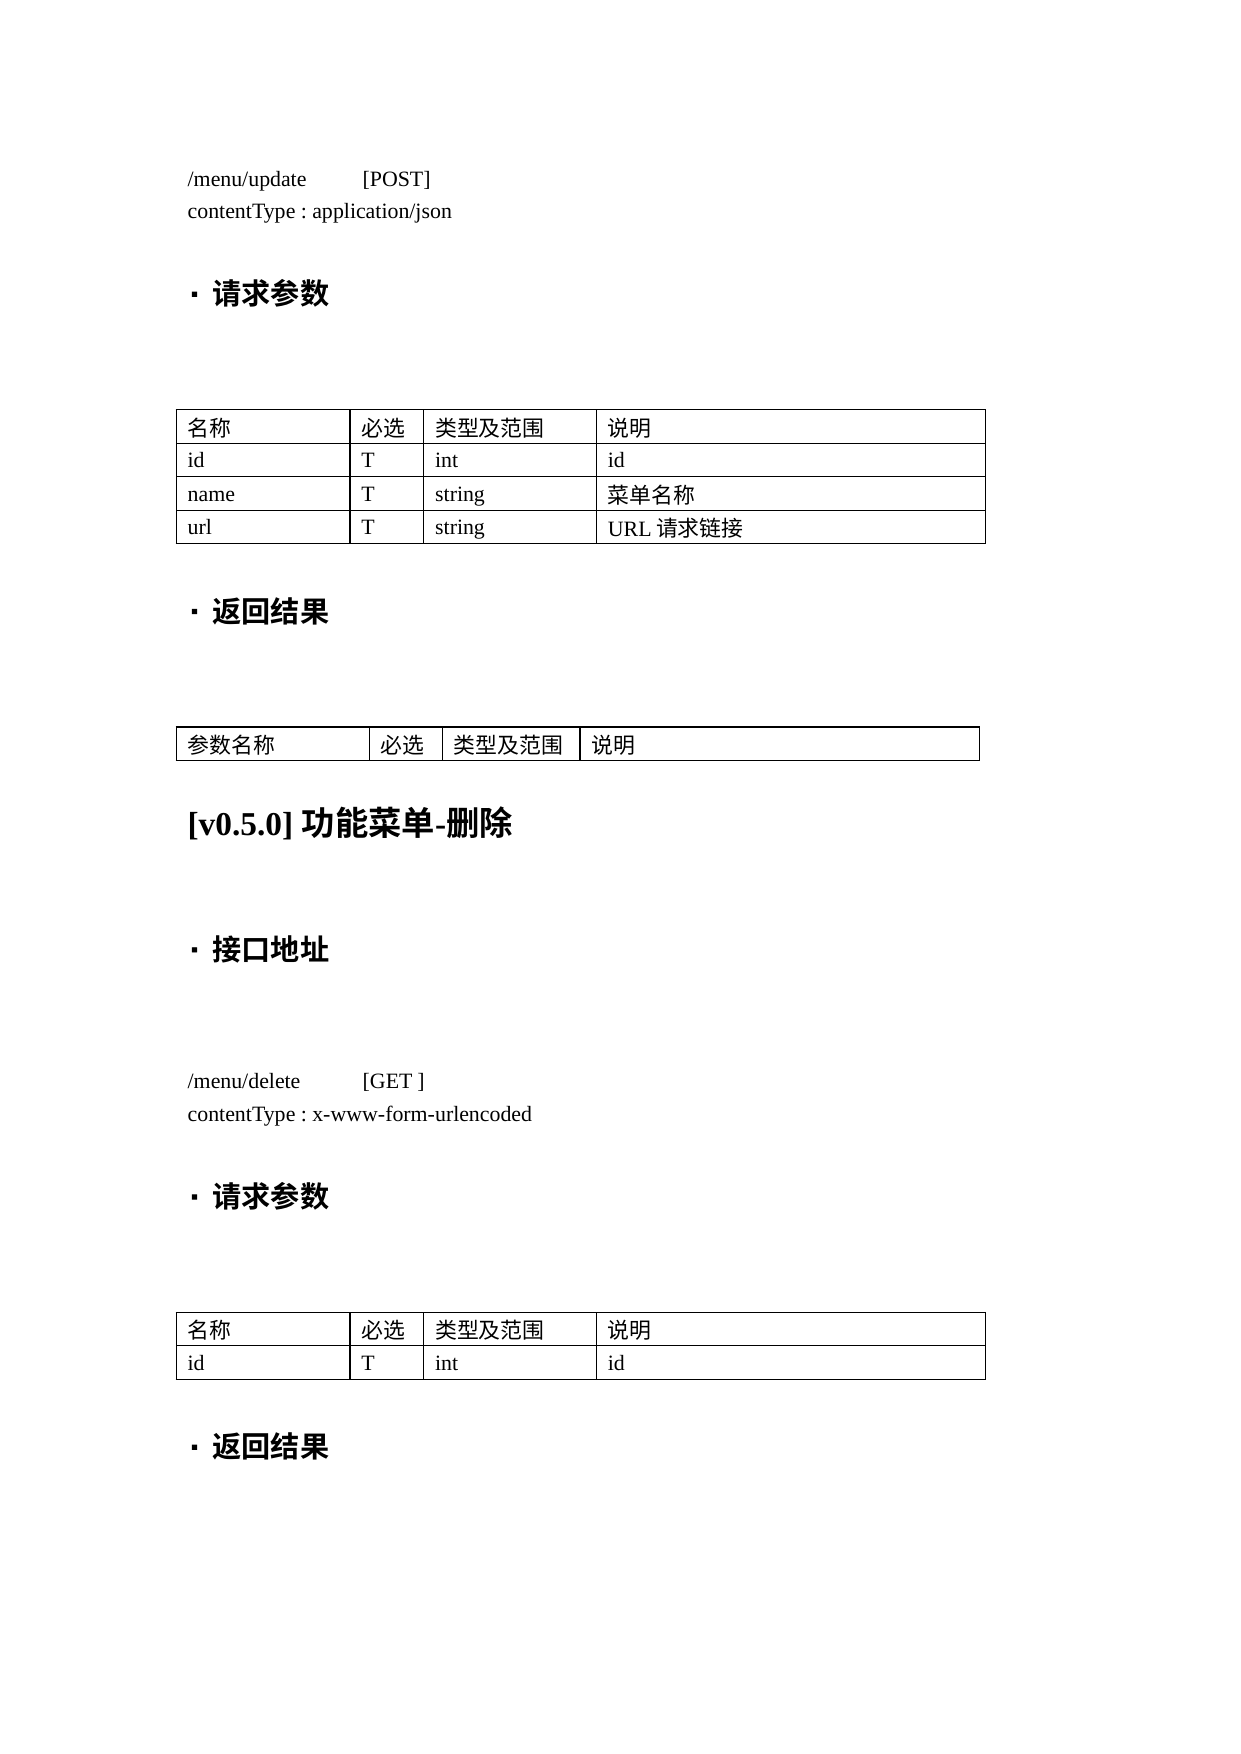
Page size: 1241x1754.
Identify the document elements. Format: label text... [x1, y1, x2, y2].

list 请求参数 [187, 1162, 1053, 1227]
table_cell T [351, 444, 423, 476]
table_cell T [351, 1346, 423, 1379]
list 接口地址 [187, 915, 1053, 980]
table_cell string [424, 477, 596, 510]
table_cell int [424, 1346, 596, 1379]
table_header 必选 [351, 410, 423, 443]
table_header 名称 [177, 1313, 349, 1345]
table_header 类型及范围 [424, 410, 596, 443]
table_header 必选 [370, 728, 442, 760]
table_cell T [351, 477, 423, 510]
table_header 说明 [597, 410, 985, 443]
text /menu/delete [GET ] [187, 1065, 1053, 1097]
table_header 必选 [351, 1313, 423, 1345]
table_cell id [177, 1346, 349, 1379]
table_cell name [177, 477, 349, 510]
text contentType : application/json [187, 194, 1053, 227]
table_cell id [597, 444, 985, 476]
table_cell T [351, 511, 423, 543]
table_header 名称 [177, 410, 349, 443]
text contentType : x-www-form-urlencoded [187, 1097, 1053, 1130]
table_cell id [177, 444, 349, 476]
table_header 类型及范围 [443, 728, 579, 760]
table_cell int [424, 444, 596, 476]
table_header 参数名称 [177, 728, 369, 760]
subtitle [v0.5.0] 功能菜单-删除 [187, 788, 1053, 853]
list 返回结果 [187, 577, 1053, 642]
table_cell id [597, 1346, 985, 1379]
list 请求参数 [187, 259, 1053, 324]
table_cell URL请求链接 [597, 511, 985, 543]
table_cell url [177, 511, 349, 543]
table_header 说明 [597, 1313, 985, 1345]
list 返回结果 [187, 1412, 1053, 1477]
table_cell string [424, 511, 596, 543]
table_header 类型及范围 [424, 1313, 596, 1345]
table_header 说明 [581, 728, 979, 760]
table_cell 菜单名称 [597, 477, 985, 510]
text /menu/update [POST] [187, 162, 1053, 194]
